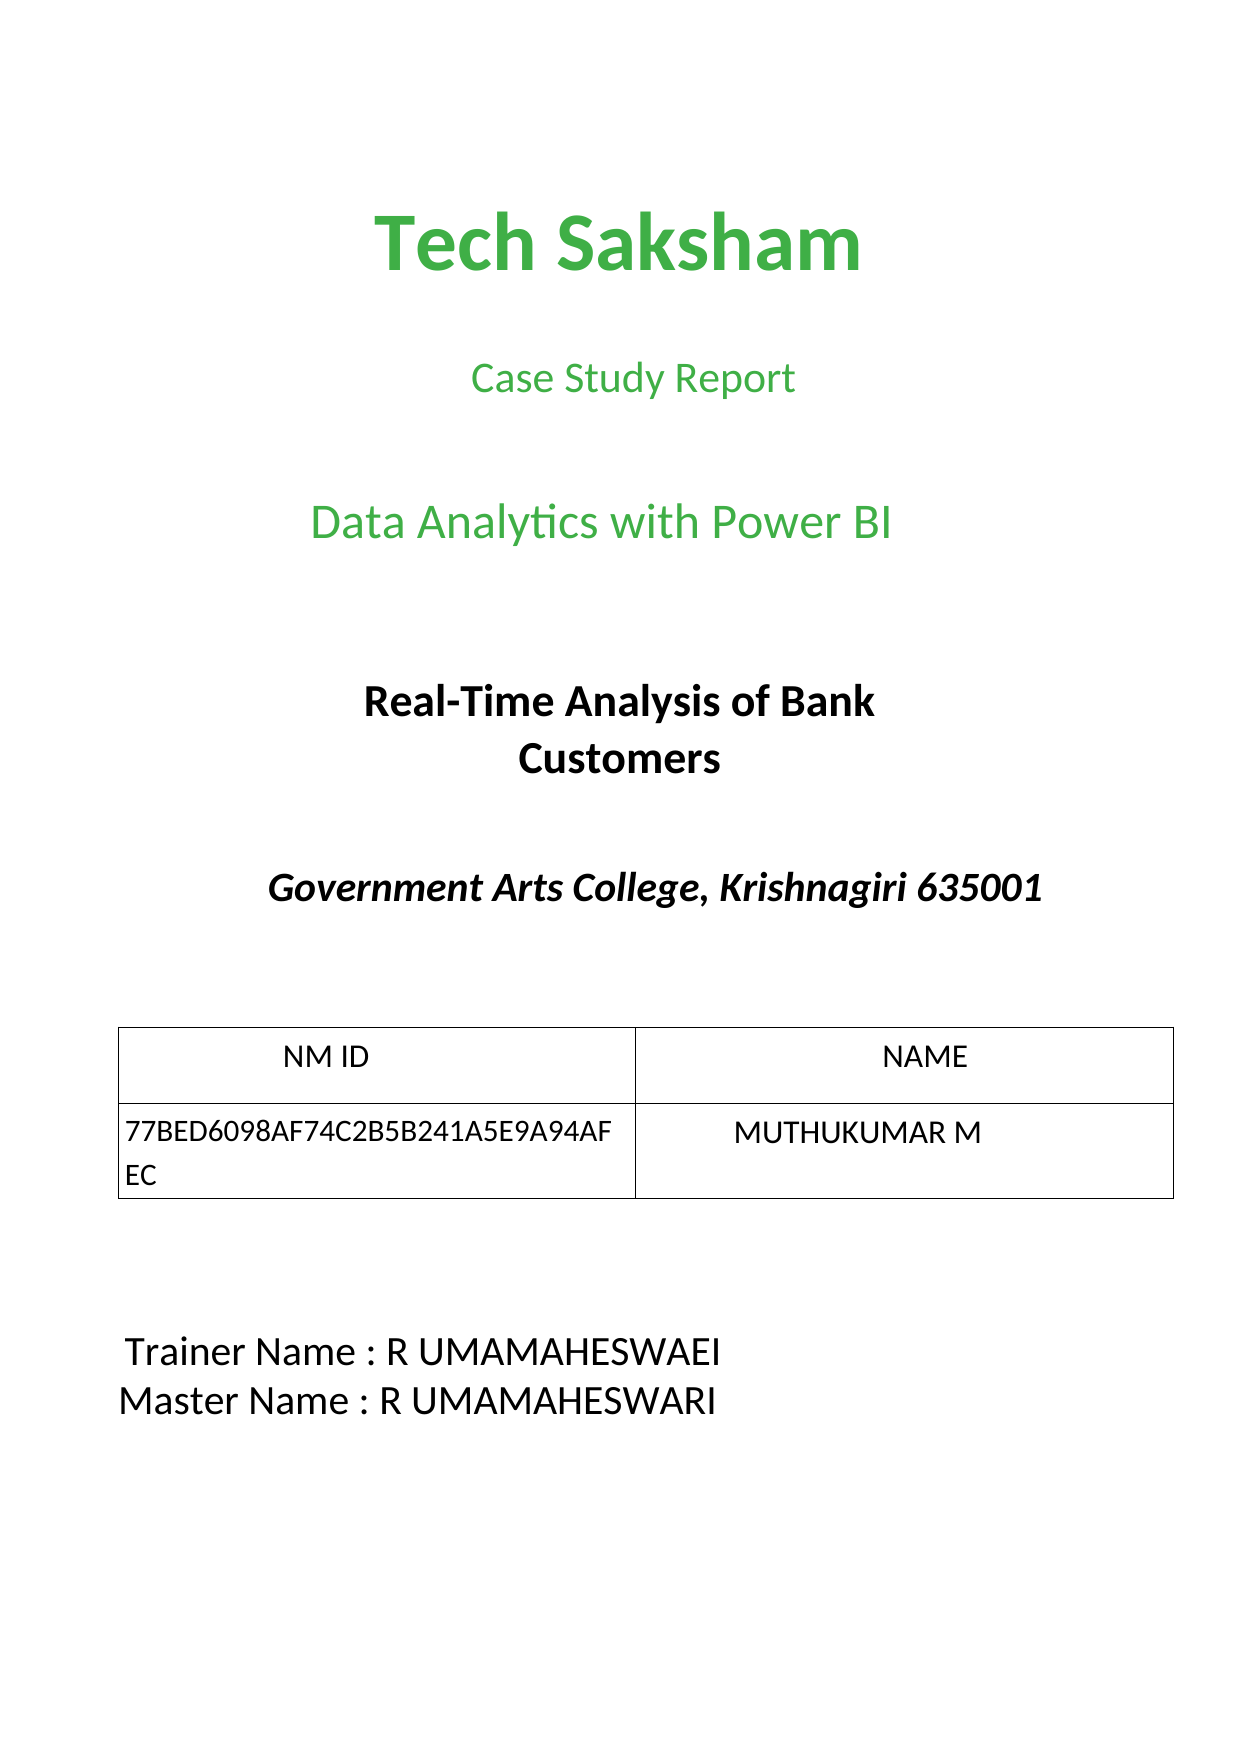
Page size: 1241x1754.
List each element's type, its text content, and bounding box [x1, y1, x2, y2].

table_cell 77BED6098AF74C2B5B241A5E9A94AFEC [119, 1104, 635, 1198]
text Data Analytics with Power BI [118, 490, 1119, 551]
text Trainer Name : R UMAMAHESWAEI Master Name : R UMAMAHESWARI [117, 1326, 1121, 1425]
table_cell MUTHUKUMAR M [636, 1104, 1173, 1198]
text Customers [118, 729, 1121, 784]
text Real-Time Analysis of Bank [118, 672, 1121, 728]
text Government Arts College, Krishnagiri 635001 [117, 862, 1121, 911]
table_header NAME [636, 1028, 1173, 1102]
text Case Study Report [118, 350, 1119, 403]
text Tech Saksham [118, 189, 1119, 291]
table_header NM ID [119, 1028, 635, 1102]
